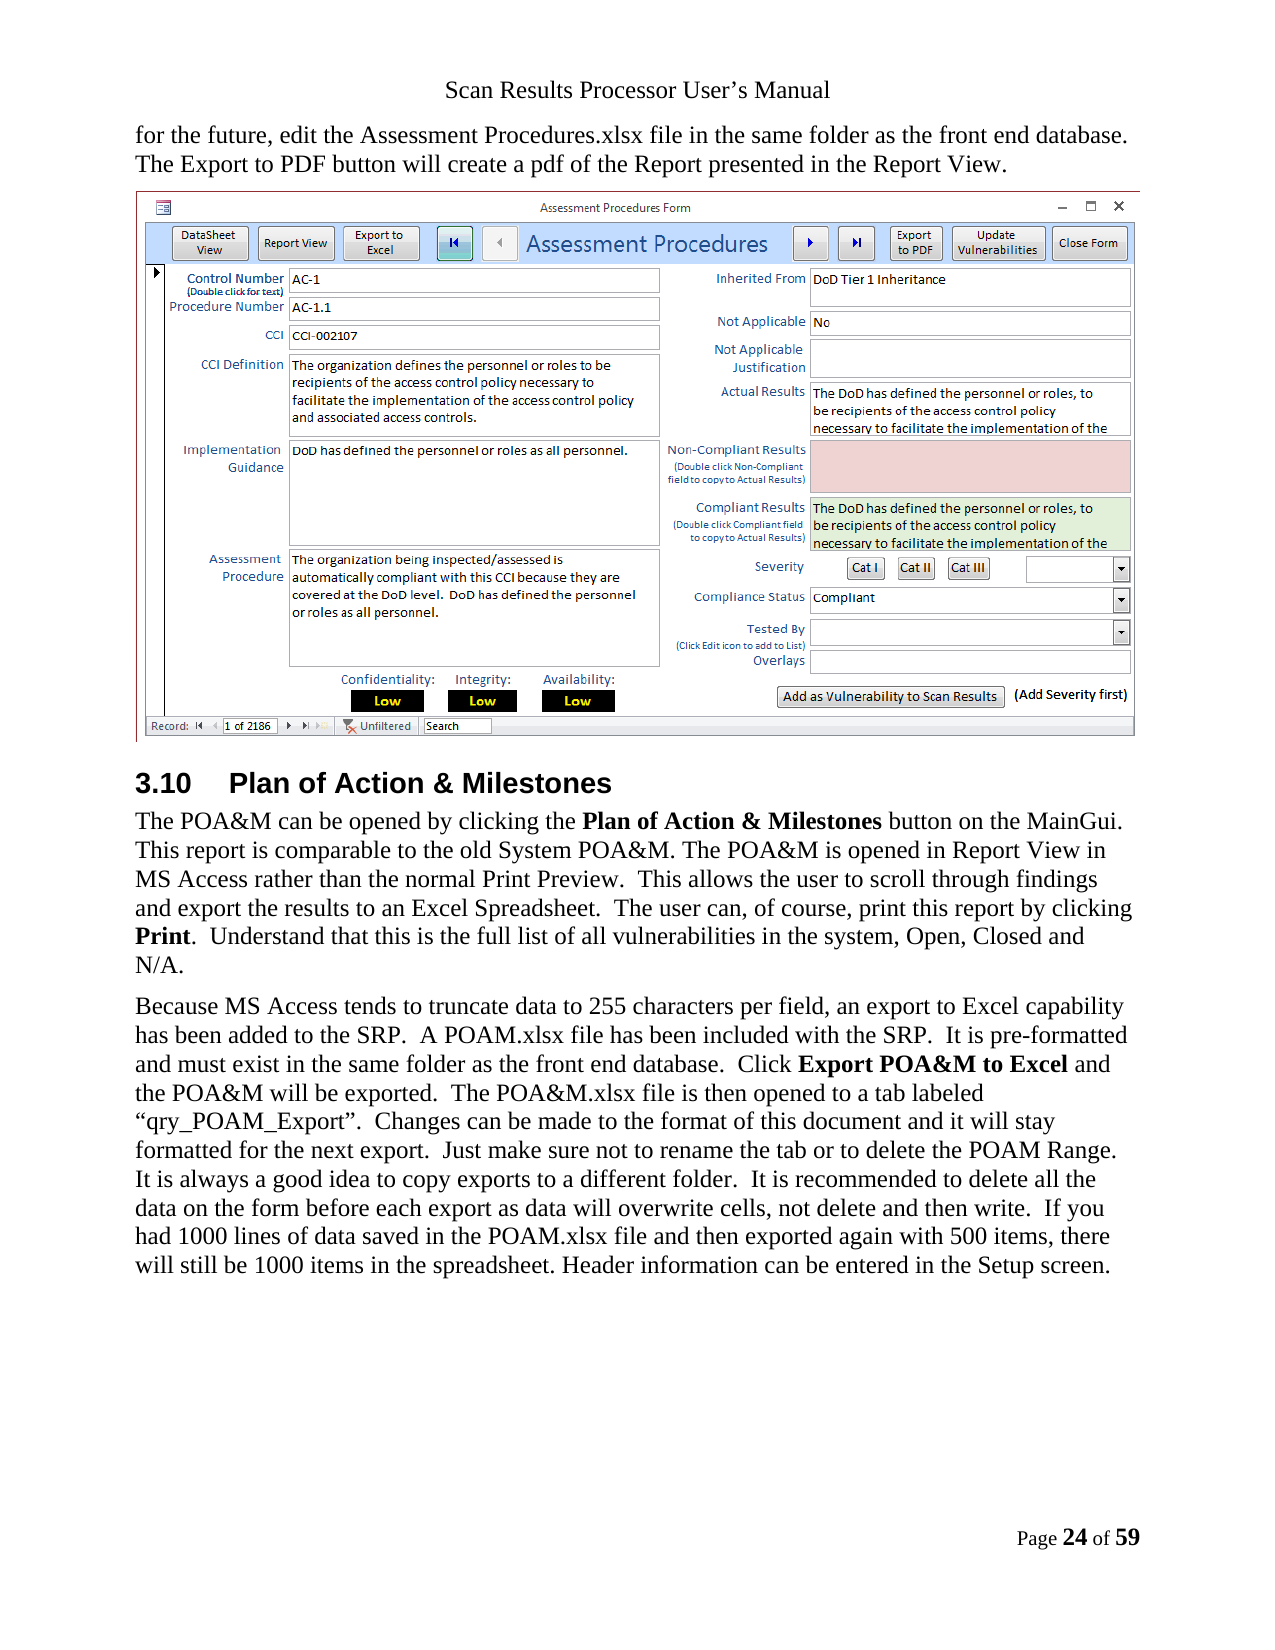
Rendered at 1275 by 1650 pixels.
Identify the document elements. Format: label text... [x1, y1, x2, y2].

text Because MS Access tends to truncate data to 255 characters per field, an export to Excel capability has been added to the SRP. A POAM.xlsx file has been included with the SRP. It is pre-formatted and must exist in the same folder as the front end database. Click Export POA&M to Excel and the POA&M will be exported. The POA&M.xlsx file is then opened to a tab labeled “qry_POAM_Export”. Changes can be made to the format of this document and it will stay formatted for the next export. Just make sure not to rename the tab or to delete the POAM Range. It is always a good idea to copy exports to a different folder. It is recommended to delete all the data on the form before each export as data will overwrite cells, not delete and then write. If you had 1000 lines of data saved in the POAM.xlsx file and then exported again with 500 items, there will still be 1000 items in the spreadsheet. Header information can be entered in the Setup screen. [135, 991, 1140, 1279]
subtitle Plan of Action & Milestones [135, 767, 1140, 800]
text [135, 120, 1140, 177]
picture [135, 190, 1140, 742]
text The POA&M can be opened by clicking the Plan of Action & Milestones button on the MainGui. This report is comparable to the old System POA&M. The POA&M is opened in Report View in MS Access rather than the normal Print Preview. This allows the user to scroll through findings and export the results to an Excel Spreadsheet. The user can, of course, print this report by clicking Print. Understand that this is the full list of all vulnerabilities in the system, Open, Closed and N/A. [135, 806, 1140, 979]
